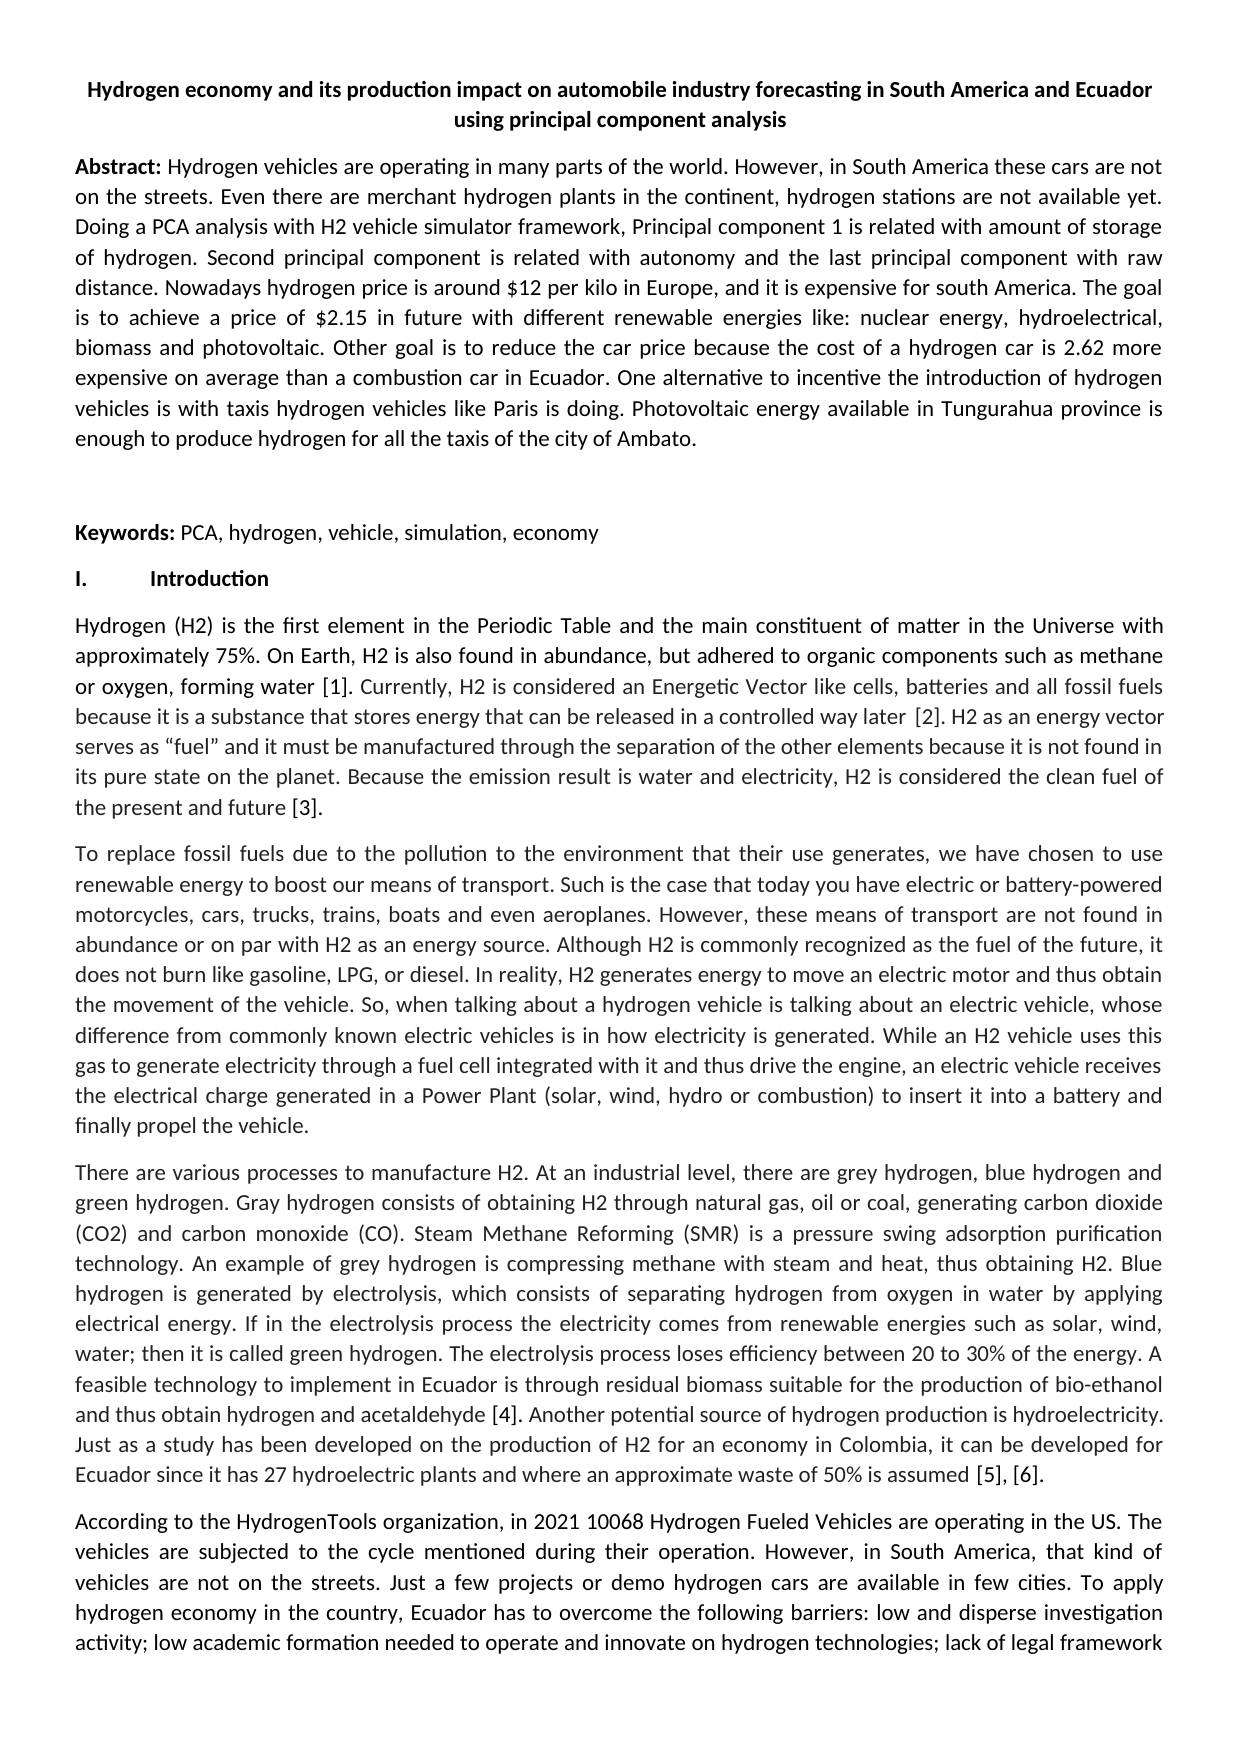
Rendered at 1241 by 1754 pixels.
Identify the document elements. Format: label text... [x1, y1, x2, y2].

text Abstract: Hydrogen vehicles are operating in many parts of the world. However, in South America these cars are not on the streets. Even there are merchant hydrogen plants in the continent, hydrogen stations are not available yet. Doing a PCA analysis with H2 vehicle simulator framework, Principal component 1 is related with amount of storage of hydrogen. Second principal component is related with autonomy and the last principal component with raw distance. Nowadays hydrogen price is around $12 per kilo in Europe, and it is expensive for south America. The goal is to achieve a price of $2.15 in future with different renewable energies like: nuclear energy, hydroelectrical, biomass and photovoltaic. Other goal is to reduce the car price because the cost of a hydrogen car is 2.62 more expensive on average than a combustion car in Ecuador. One alternative to incentive the introduction of hydrogen vehicles is with taxis hydrogen vehicles like Paris is doing. Photovoltaic energy available in Tungurahua province is enough to produce hydrogen for all the taxis of the city of Ambato. [75, 152, 1165, 452]
text Keywords: PCA, hydrogen, vehicle, simulation, economy [75, 518, 1165, 546]
list Introduction [75, 564, 1165, 593]
text Hydrogen economy and its production impact on automobile industry forecasting in South America and Ecuador using principal component analysis [75, 75, 1165, 133]
text Hydrogen (H2) is the first element in the Periodic Table and the main constituent of matter in the Universe with approximately 75%. On Earth, H2 is also found in abundance, but adhered to organic components such as methane or oxygen, forming water [1]. Currently, H2 is considered an Energetic Vector like cells, batteries and all fossil fuels because it is a substance that stores energy that can be released in a controlled way later [2]. H2 as an energy vector serves as “fuel” and it must be manufactured through the separation of the other elements because it is not found in its pure state on the planet. Because the emission result is water and electricity, H2 is considered the clean fuel of the present and future [3]. [75, 611, 1165, 821]
text There are various processes to manufacture H2. At an industrial level, there are grey hydrogen, blue hydrogen and green hydrogen. Gray hydrogen consists of obtaining H2 through natural gas, oil or coal, generating carbon dioxide (CO2) and carbon monoxide (CO). Steam Methane Reforming (SMR) is a pressure swing adsorption purification technology. An example of grey hydrogen is compressing methane with steam and heat, thus obtaining H2. Blue hydrogen is generated by electrolysis, which consists of separating hydrogen from oxygen in water by applying electrical energy. If in the electrolysis process the electricity comes from renewable energies such as solar, wind, water; then it is called green hydrogen. The electrolysis process loses efficiency between 20 to 30% of the energy. A feasible technology to implement in Ecuador is through residual biomass suitable for the production of bio-ethanol and thus obtain hydrogen and acetaldehyde [4]. Another potential source of hydrogen production is hydroelectricity. Just as a study has been developed on the production of H2 for an economy in Colombia, it can be developed for Ecuador since it has 27 hydroelectric plants and where an approximate waste of 50% is assumed [5], [6]. [75, 1158, 1165, 1488]
text To replace fossil fuels due to the pollution to the environment that their use generates, we have chosen to use renewable energy to boost our means of transport. Such is the case that today you have electric or battery-powered motorcycles, cars, trucks, trains, boats and even aeroplanes. However, these means of transport are not found in abundance or on par with H2 as an energy source. Although H2 is commonly recognized as the fuel of the future, it does not burn like gasoline, LPG, or diesel. In reality, H2 generates energy to move an electric motor and thus obtain the movement of the vehicle. So, when talking about a hydrogen vehicle is talking about an electric vehicle, whose difference from commonly known electric vehicles is in how electricity is generated. While an H2 vehicle uses this gas to generate electricity through a fuel cell integrated with it and thus drive the engine, an electric vehicle receives the electrical charge generated in a Power Plant (solar, wind, hydro or combustion) to insert it into a battery and finally propel the vehicle. [75, 839, 1165, 1139]
